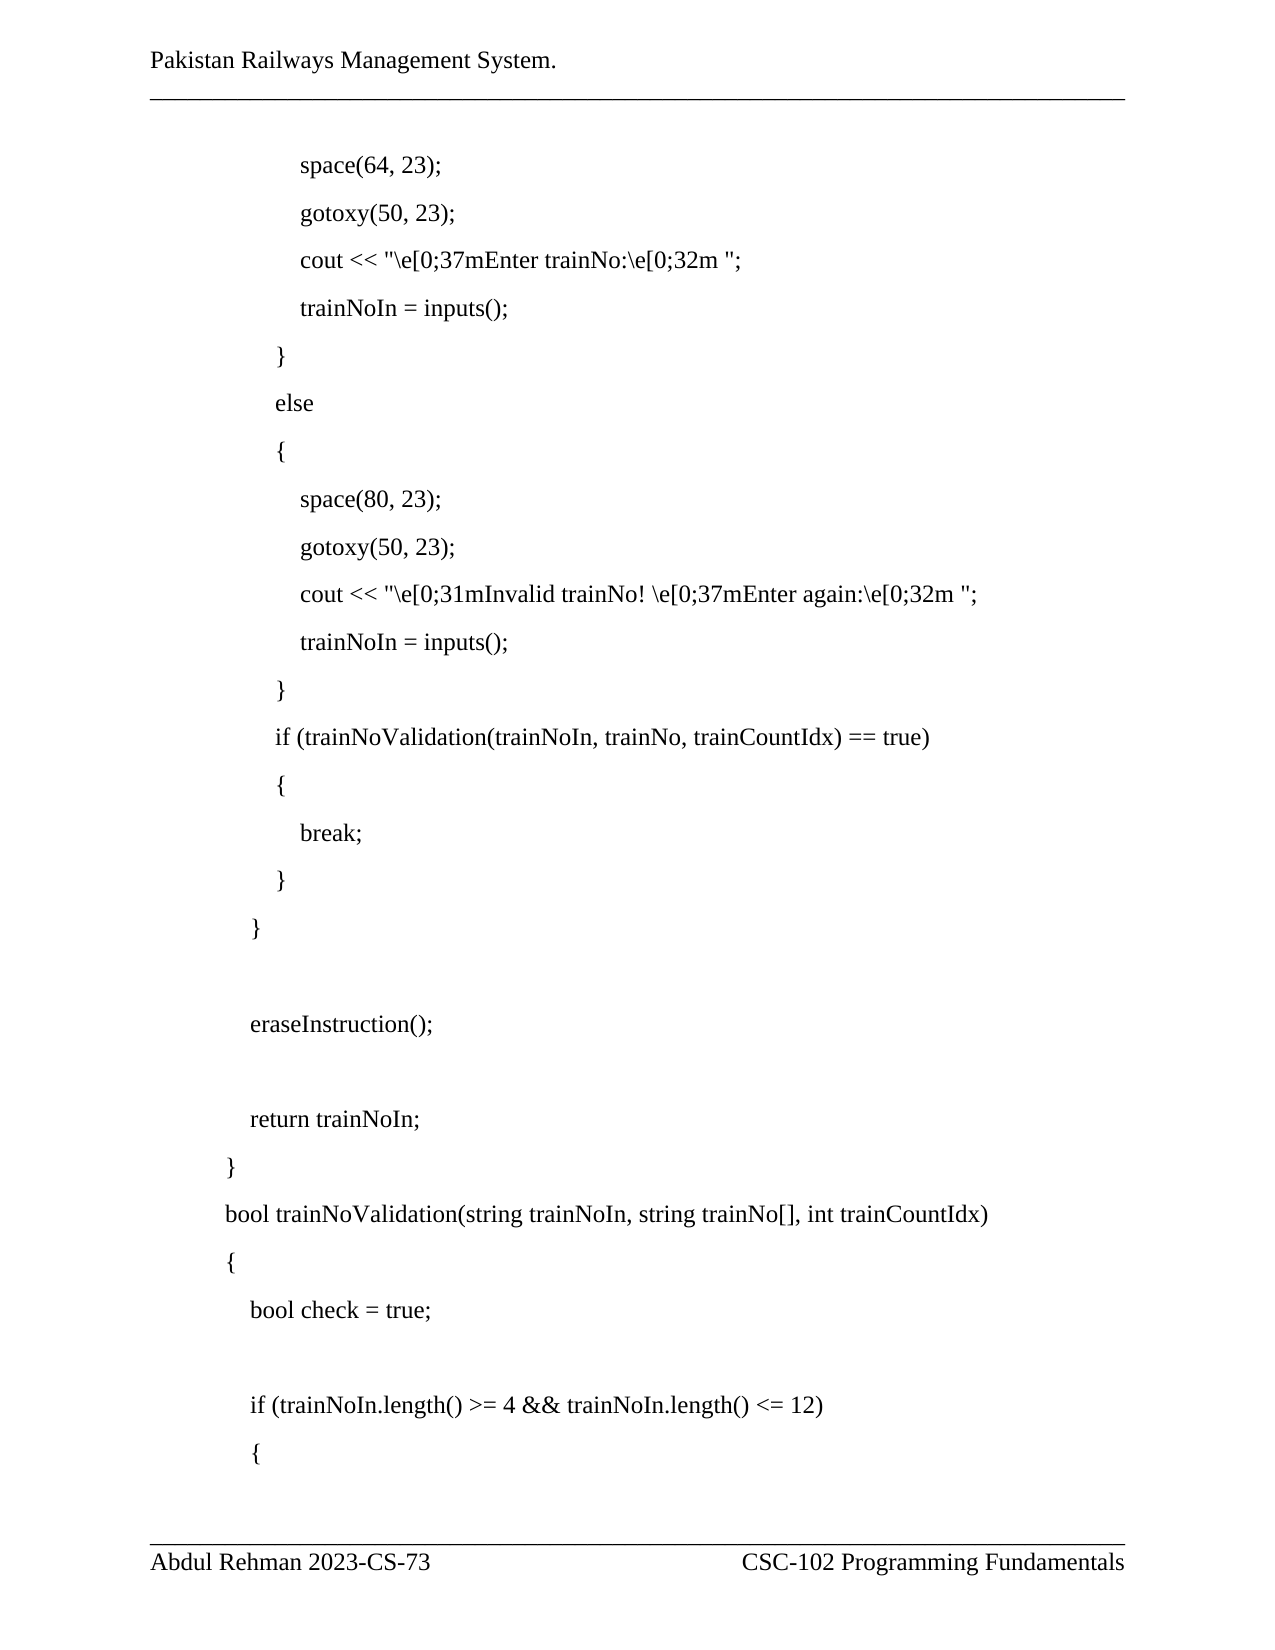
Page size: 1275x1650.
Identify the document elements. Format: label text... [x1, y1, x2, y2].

text break; [225, 818, 1125, 847]
text trainNoIn = inputs(); [225, 293, 1125, 322]
text { [225, 1438, 1125, 1467]
text } [225, 913, 1125, 942]
text trainNoIn = inputs(); [225, 627, 1125, 656]
text } [225, 1152, 1125, 1181]
text cout << "\e[0;31mInvalid trainNo! \e[0;37mEnter again:\e[0;32m "; [225, 579, 1125, 608]
text space(64, 23); [225, 150, 1125, 179]
text eraseInstruction(); [225, 1009, 1125, 1037]
text } [225, 341, 1125, 369]
text } [225, 866, 1125, 894]
text if (trainNoValidation(trainNoIn, trainNo, trainCountIdx) == true) [225, 722, 1125, 751]
text else [225, 388, 1125, 417]
text bool trainNoValidation(string trainNoIn, string trainNo[], int trainCountIdx) [225, 1199, 1125, 1228]
text { [225, 436, 1125, 465]
text gotoxy(50, 23); [225, 198, 1125, 226]
text gotoxy(50, 23); [225, 532, 1125, 560]
text return trainNoIn; [225, 1104, 1125, 1133]
text space(80, 23); [225, 484, 1125, 513]
text bool check = true; [225, 1295, 1125, 1324]
text { [225, 1247, 1125, 1276]
text cout << "\e[0;37mEnter trainNo:\e[0;32m "; [225, 245, 1125, 274]
text if (trainNoIn.length() >= 4 && trainNoIn.length() <= 12) [225, 1390, 1125, 1419]
text } [225, 675, 1125, 703]
text { [225, 770, 1125, 799]
